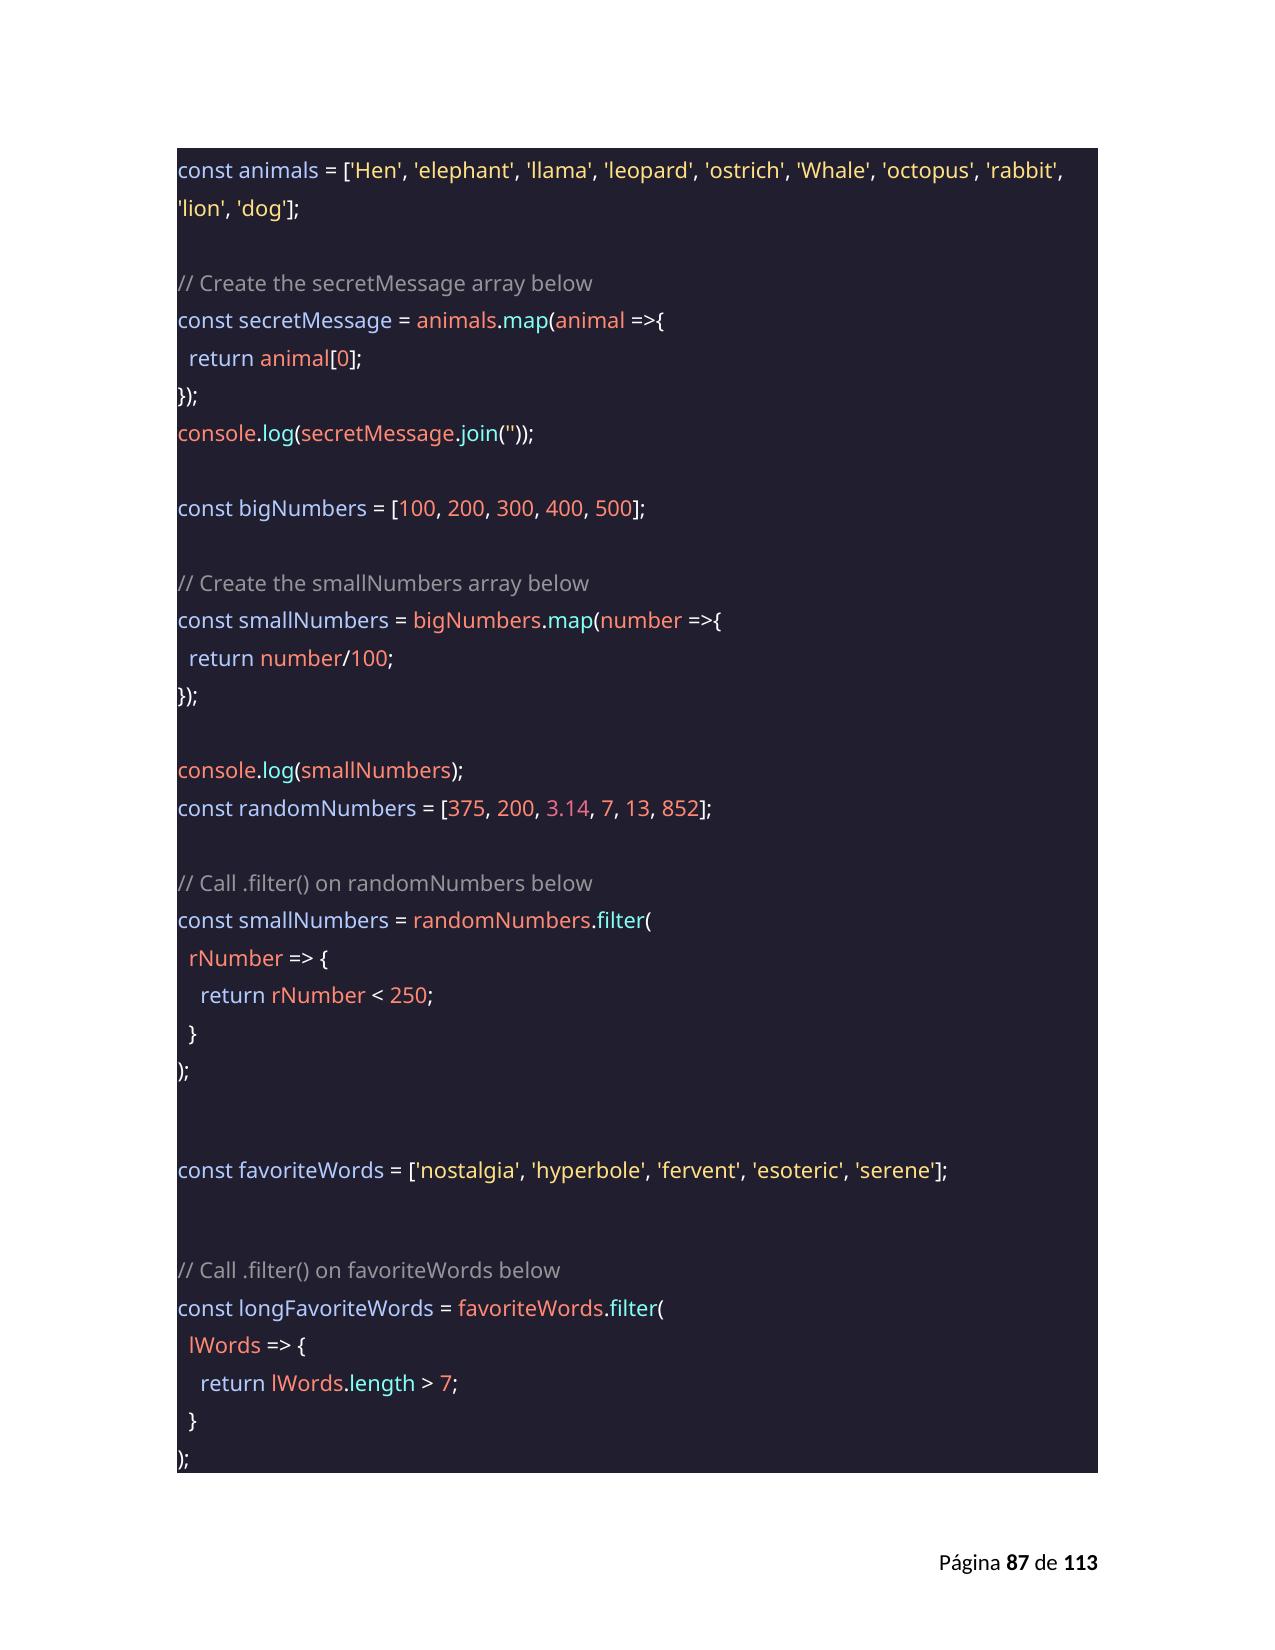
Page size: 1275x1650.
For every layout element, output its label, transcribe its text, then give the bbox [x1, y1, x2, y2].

text }); [177, 673, 1098, 710]
text } [177, 1398, 1098, 1435]
text const bigNumbers = [100, 200, 300, 400, 500]; [177, 485, 1098, 523]
text return lWords.length > 7; [177, 1360, 1098, 1398]
text lWords => { [177, 1323, 1098, 1360]
text const longFavoriteWords = favoriteWords.filter( [177, 1285, 1098, 1323]
text return number/100; [177, 635, 1098, 673]
text // Create the secretMessage array below [177, 260, 1098, 298]
text // Create the smallNumbers array below [177, 560, 1098, 598]
text console.log(smallNumbers); [177, 748, 1098, 785]
text } [177, 1010, 1098, 1048]
text const smallNumbers = randomNumbers.filter( [177, 898, 1098, 935]
text return rNumber < 250; [177, 973, 1098, 1010]
text ); [177, 1435, 1098, 1473]
text return animal[0]; [177, 335, 1098, 373]
text const randomNumbers = [375, 200, 3.14, 7, 13, 852]; [177, 785, 1098, 823]
text // Call .filter() on favoriteWords below [177, 1248, 1098, 1285]
text const smallNumbers = bigNumbers.map(number =>{ [177, 598, 1098, 635]
text ); [177, 1048, 1098, 1085]
text }); [177, 373, 1098, 410]
text const animals = ['Hen', 'elephant', 'llama', 'leopard', 'ostrich', 'Whale', 'octopus', 'rabbit', 'lion', 'dog']; [177, 148, 1098, 223]
text rNumber => { [177, 935, 1098, 973]
text // Call .filter() on randomNumbers below [177, 860, 1098, 898]
text const favoriteWords = ['nostalgia', 'hyperbole', 'fervent', 'esoteric', 'serene']; [177, 1148, 1098, 1185]
text const secretMessage = animals.map(animal =>{ [177, 298, 1098, 335]
text console.log(secretMessage.join('')); [177, 410, 1098, 448]
